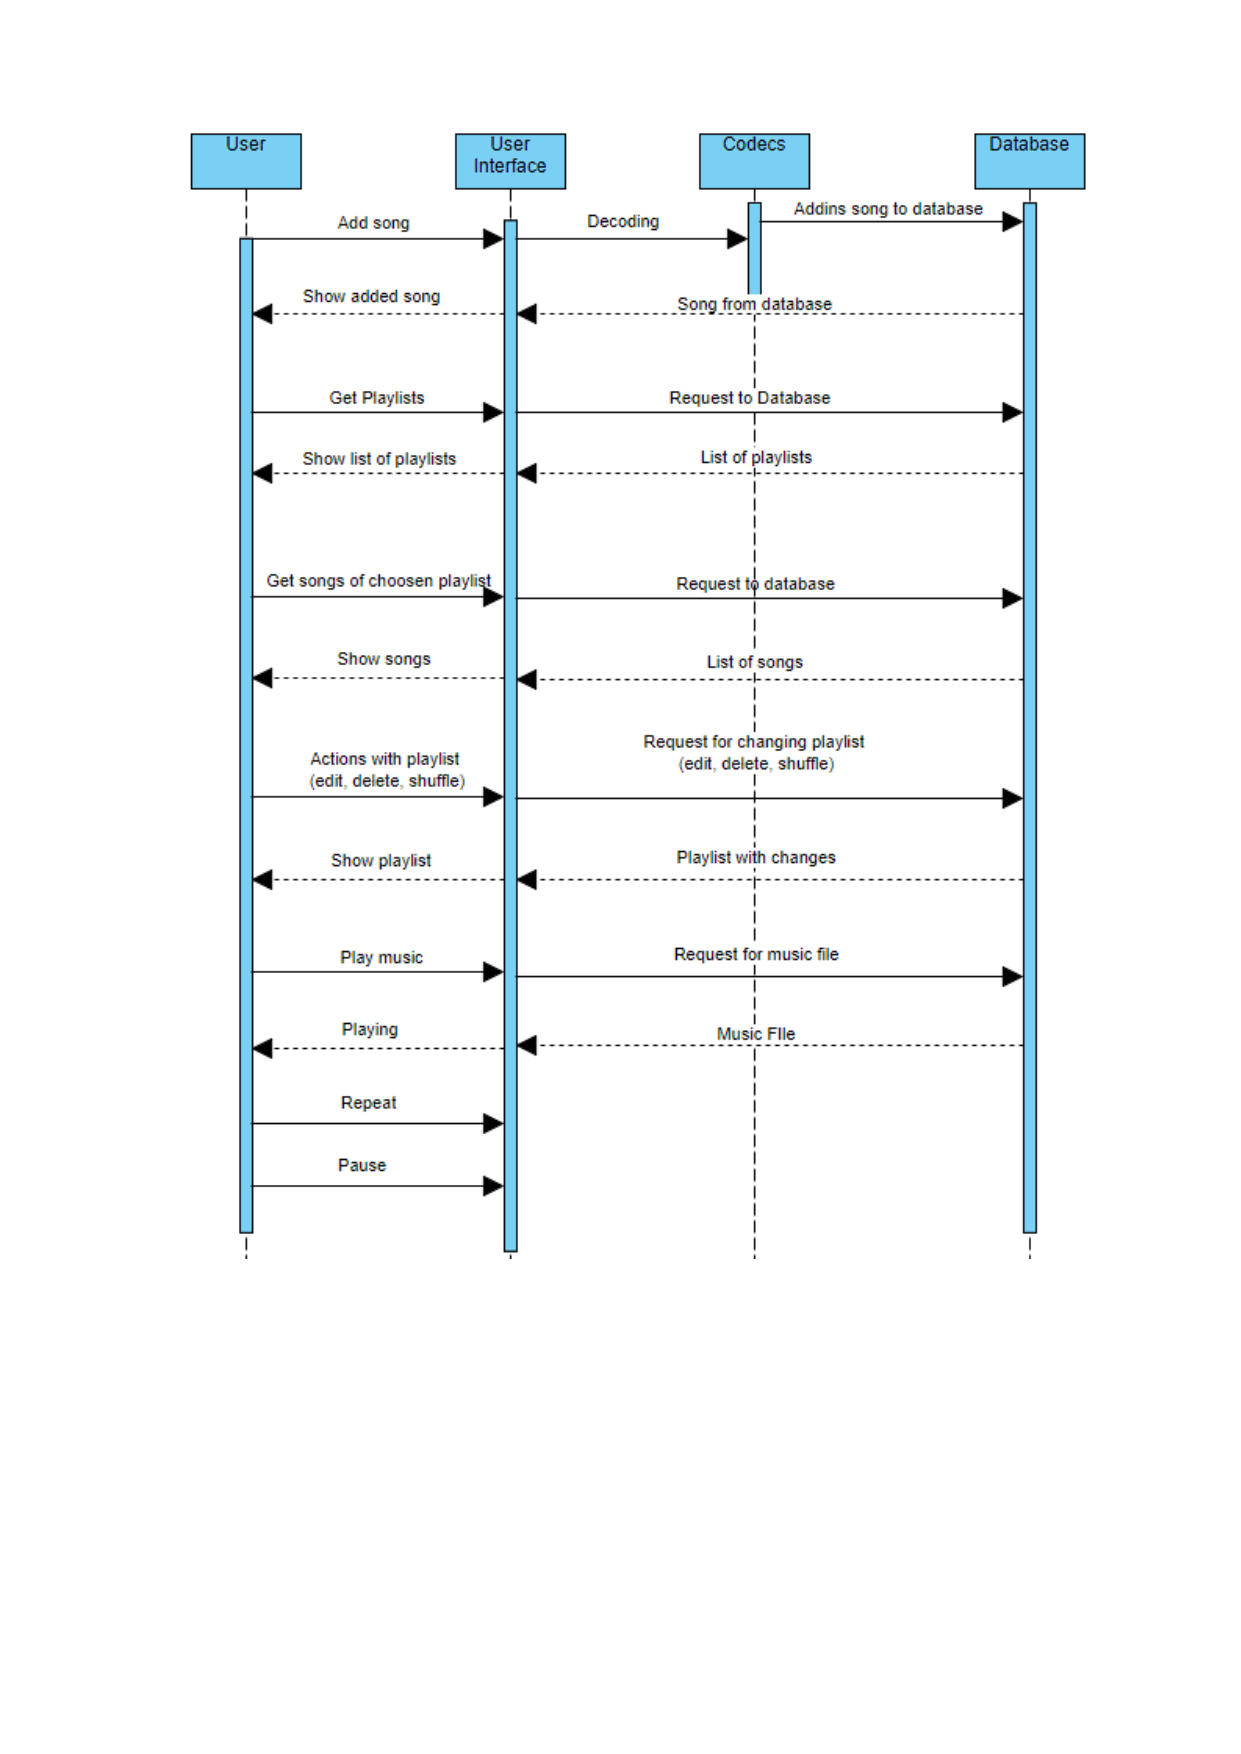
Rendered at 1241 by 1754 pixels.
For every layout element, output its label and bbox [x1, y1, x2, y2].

picture [177, 118, 1103, 1259]
